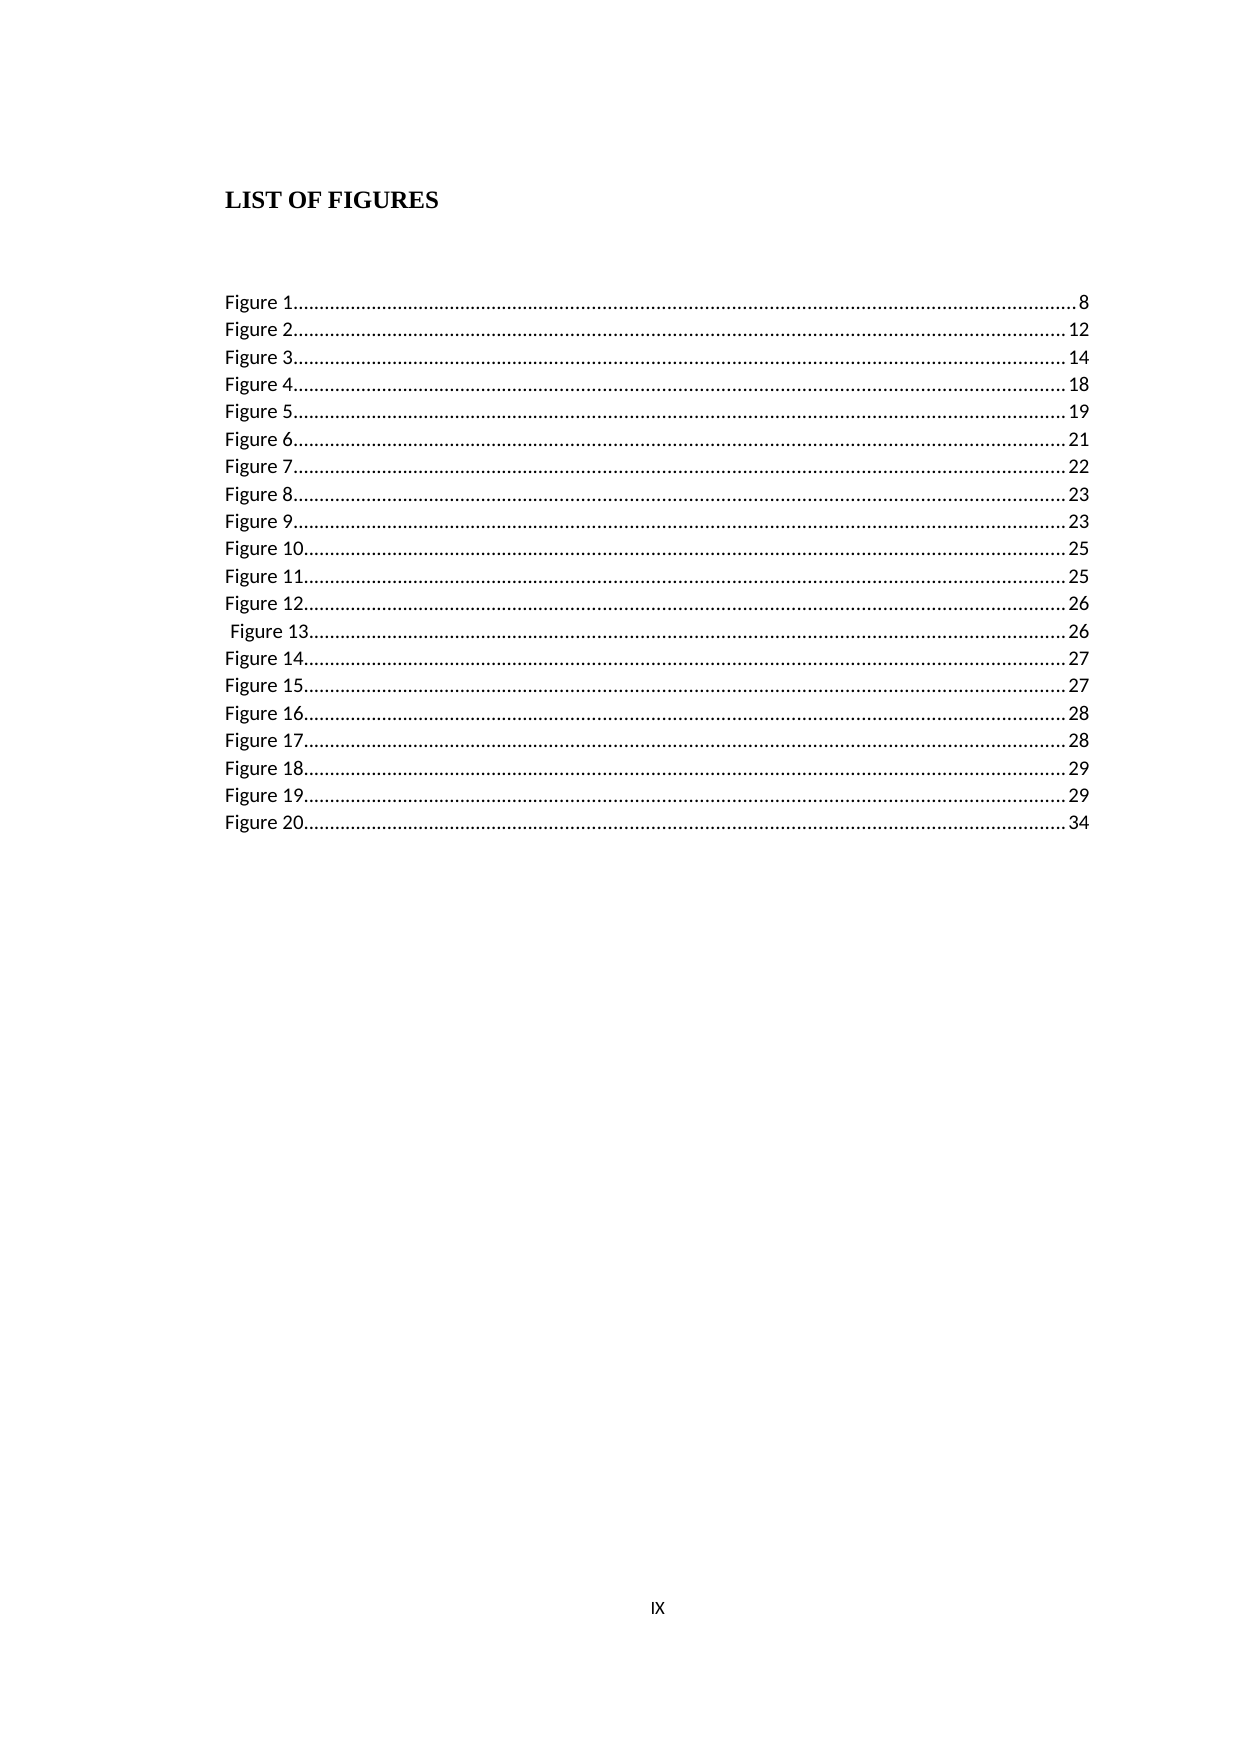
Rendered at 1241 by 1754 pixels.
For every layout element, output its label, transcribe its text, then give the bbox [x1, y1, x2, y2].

text Figure 13 26 [225, 618, 1090, 643]
text Figure 17 28 [225, 727, 1090, 753]
text Figure 8 23 [225, 481, 1090, 506]
text Figure 5 19 [225, 399, 1090, 424]
text Figure 3 14 [225, 344, 1090, 369]
text Figure 4 18 [225, 371, 1090, 397]
text Figure 19 29 [225, 782, 1090, 808]
text Figure 10 25 [225, 536, 1090, 561]
text Figure 11 25 [225, 563, 1090, 588]
text Figure 16 28 [225, 700, 1090, 725]
text Figure 1 8 [225, 289, 1090, 314]
text Figure 9 23 [225, 508, 1090, 534]
text Figure 12 26 [225, 590, 1090, 616]
text Figure 20 34 [225, 809, 1090, 835]
subtitle LIST OF FIGURES [225, 185, 1090, 214]
text Figure 2 12 [225, 316, 1090, 342]
text Figure 6 21 [225, 426, 1090, 451]
text Figure 18 29 [225, 755, 1090, 780]
text Figure 15 27 [225, 673, 1090, 698]
text Figure 7 22 [225, 453, 1090, 479]
text Figure 14 27 [225, 645, 1090, 671]
